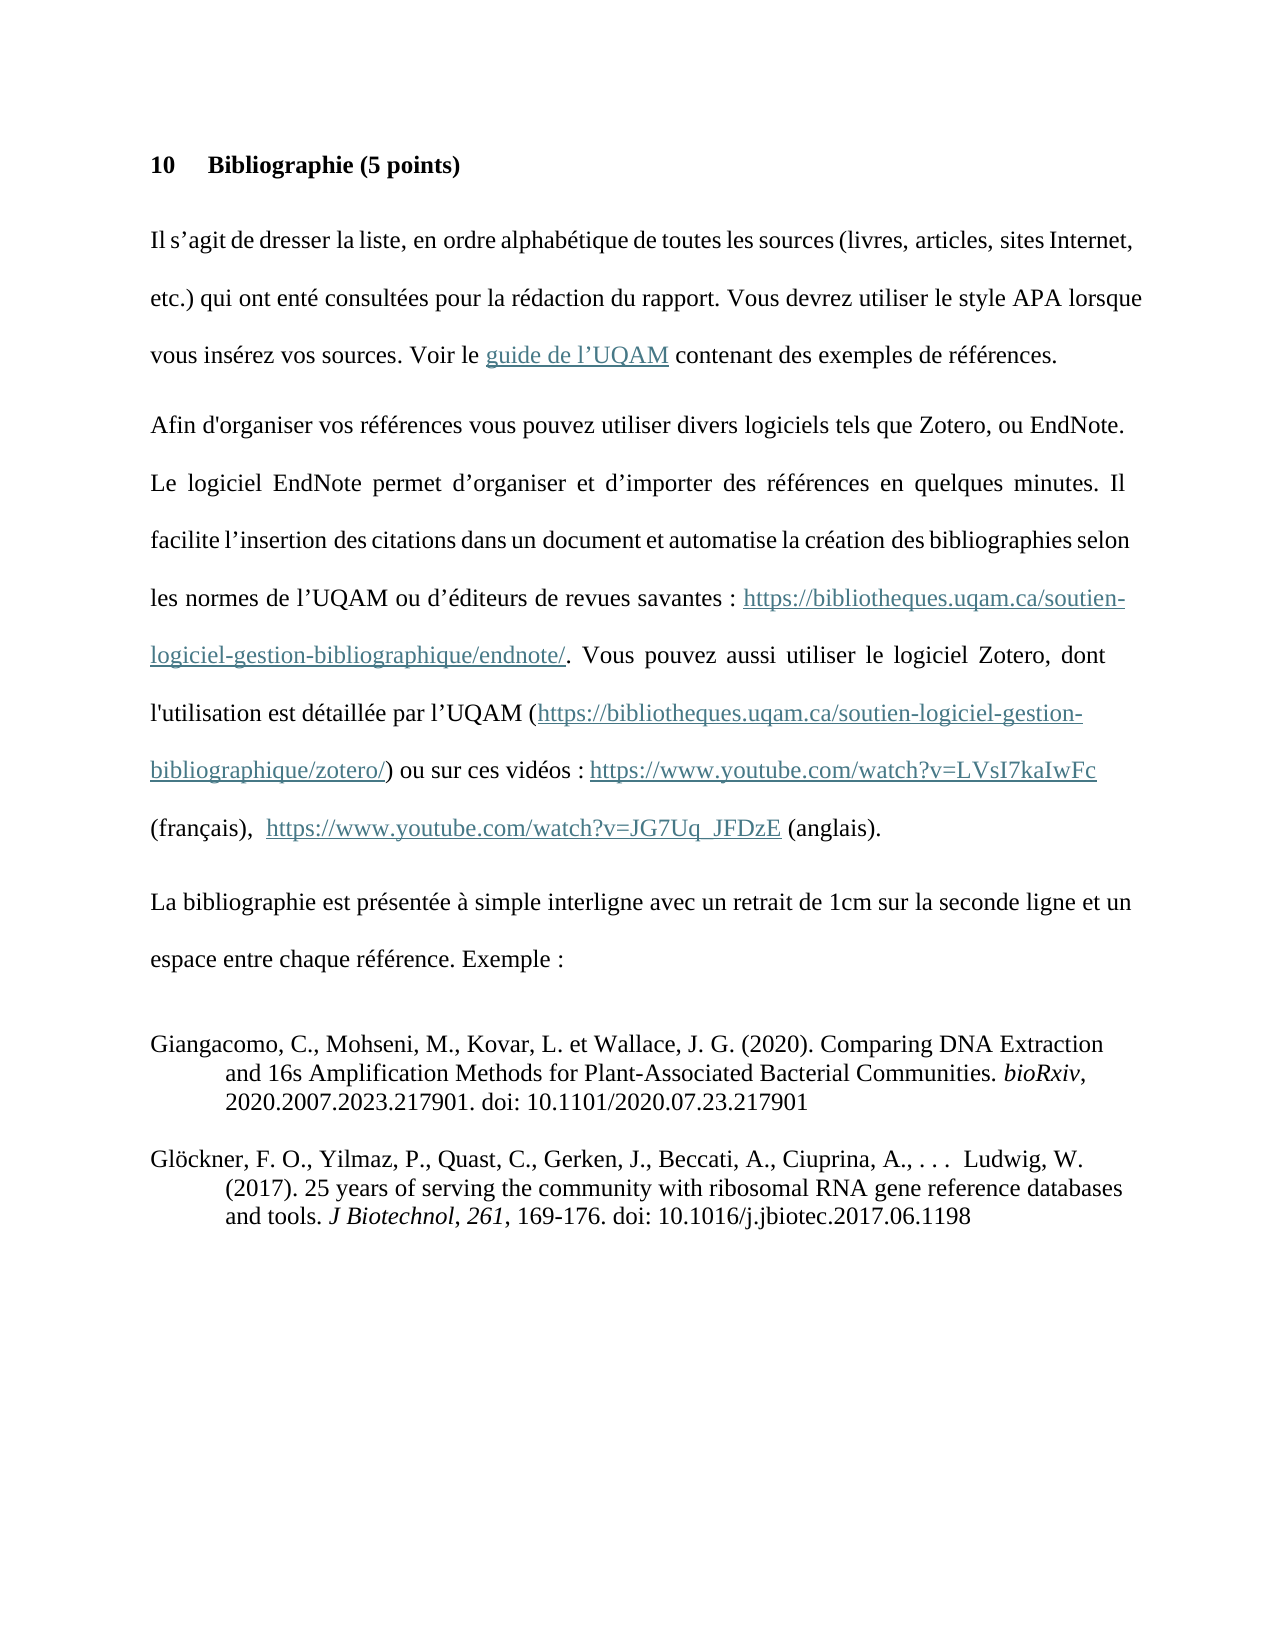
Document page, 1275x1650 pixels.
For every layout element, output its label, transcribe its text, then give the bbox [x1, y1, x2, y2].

text Le logiciel EndNote permet d’organiser et d’importer des références en quelques minutes. Il [150, 468, 1188, 496]
text Glöckner, F. O., Yilmaz, P., Quast, C., Gerken, J., Beccati, A., Ciuprina, A., . . . Ludwig, W. (2017). 25 years of serving the community with ribosomal RNA gene reference databases and tools. J Biotechnol, 261, 169-176. doi: 10.1016/j.jbiotec.2017.06.1198 [150, 1144, 1129, 1230]
text Giangacomo, C., Mohseni, M., Kovar, L. et Wallace, J. G. (2020). Comparing DNA Extraction and 16s Amplification Methods for Plant-Associated Bacterial Communities. bioRxiv, 2020.2007.2023.217901. doi: 10.1101/2020.07.23.217901 [150, 1029, 1110, 1116]
text 10 Bibliographie (5 points) [150, 151, 1188, 179]
text les normes de l’UQAM ou d’éditeurs de revues savantes : https://bibliotheques.uqam.ca/soutien-logiciel-gestion-bibliographique/endnote/. Vous pouvez aussi utiliser le logiciel Zotero, dont [150, 583, 1189, 669]
text Afin d'organiser vos références vous pouvez utiliser divers logiciels tels que Zotero, ou EndNote. [150, 410, 1188, 439]
text La bibliographie est présentée à simple interligne avec un retrait de 1cm sur la seconde ligne et un [150, 887, 1188, 915]
text l'utilisation est détaillée par l’UQAM (https://bibliotheques.uqam.ca/soutien-logiciel-gestion-bibliographique/zotero/) ou sur ces vidéos : https://www.youtube.com/watch?v=LVsI7kaIwFc (français), https://www.youtube.com/watch?v=JG7Uq_JFDzE (anglais). [150, 698, 1189, 842]
text etc.) qui ont enté consultées pour la rédaction du rapport. Vous devrez utiliser le style APA lorsque [150, 283, 1188, 311]
text vous insérez vos sources. Voir le guide de l’UQAM contenant des exemples de références. [150, 340, 1188, 369]
text Ils’agitdedresser laliste, en ordrealphabétiquedetouteslessources(livres, articles, sitesInternet, [150, 225, 1188, 254]
text espace entre chaque référence. Exemple : [150, 944, 1188, 973]
text facilitel’insertion descitationsdansun documentetautomatiselacréation desbibliographiesselon [150, 525, 1188, 554]
